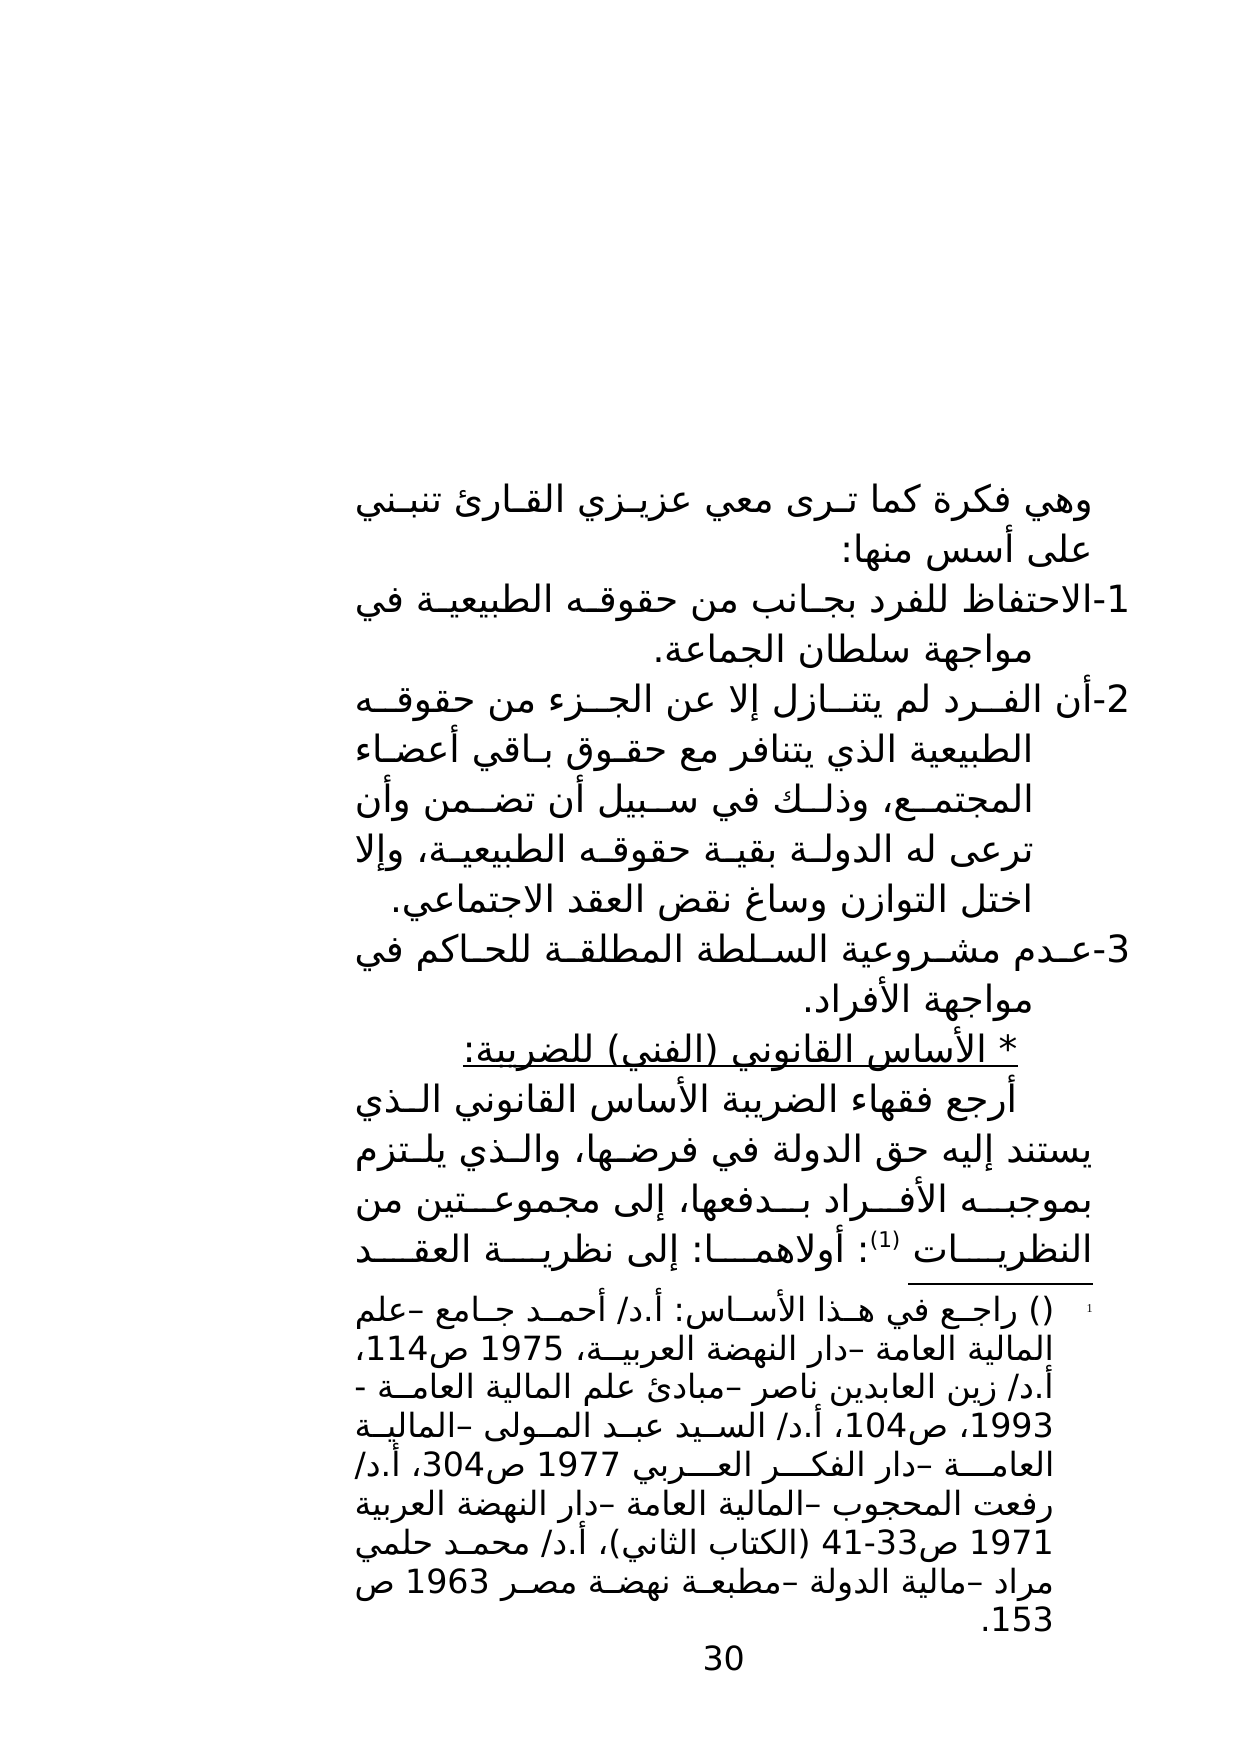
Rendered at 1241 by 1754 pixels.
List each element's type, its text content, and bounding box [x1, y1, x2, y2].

list الاحتفاظ للفرد بجانب من حقوقه الطبيعية في مواجهة سلطان الجماعة. [354, 572, 1093, 672]
text * الأساس القانوني (الفني) للضريبة: [354, 1022, 1092, 1072]
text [354, 1072, 1092, 1272]
list أن الفرد لم يتنازل إلا عن الجزء من حقوقه الطبيعية الذي يتنافر مع حقوق باقي أعضاء المجتمع، وذلك في سبيل أن تضمن وأن ترعى له الدولة بقية حقوقه الطبيعية، وإلا اختل التوازن وساغ نقض العقد الاجتماعي. [354, 672, 1093, 922]
list عدم مشروعية السلطة المطلقة للحاكم في مواجهة الأفراد. [354, 922, 1093, 1022]
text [354, 472, 1092, 572]
